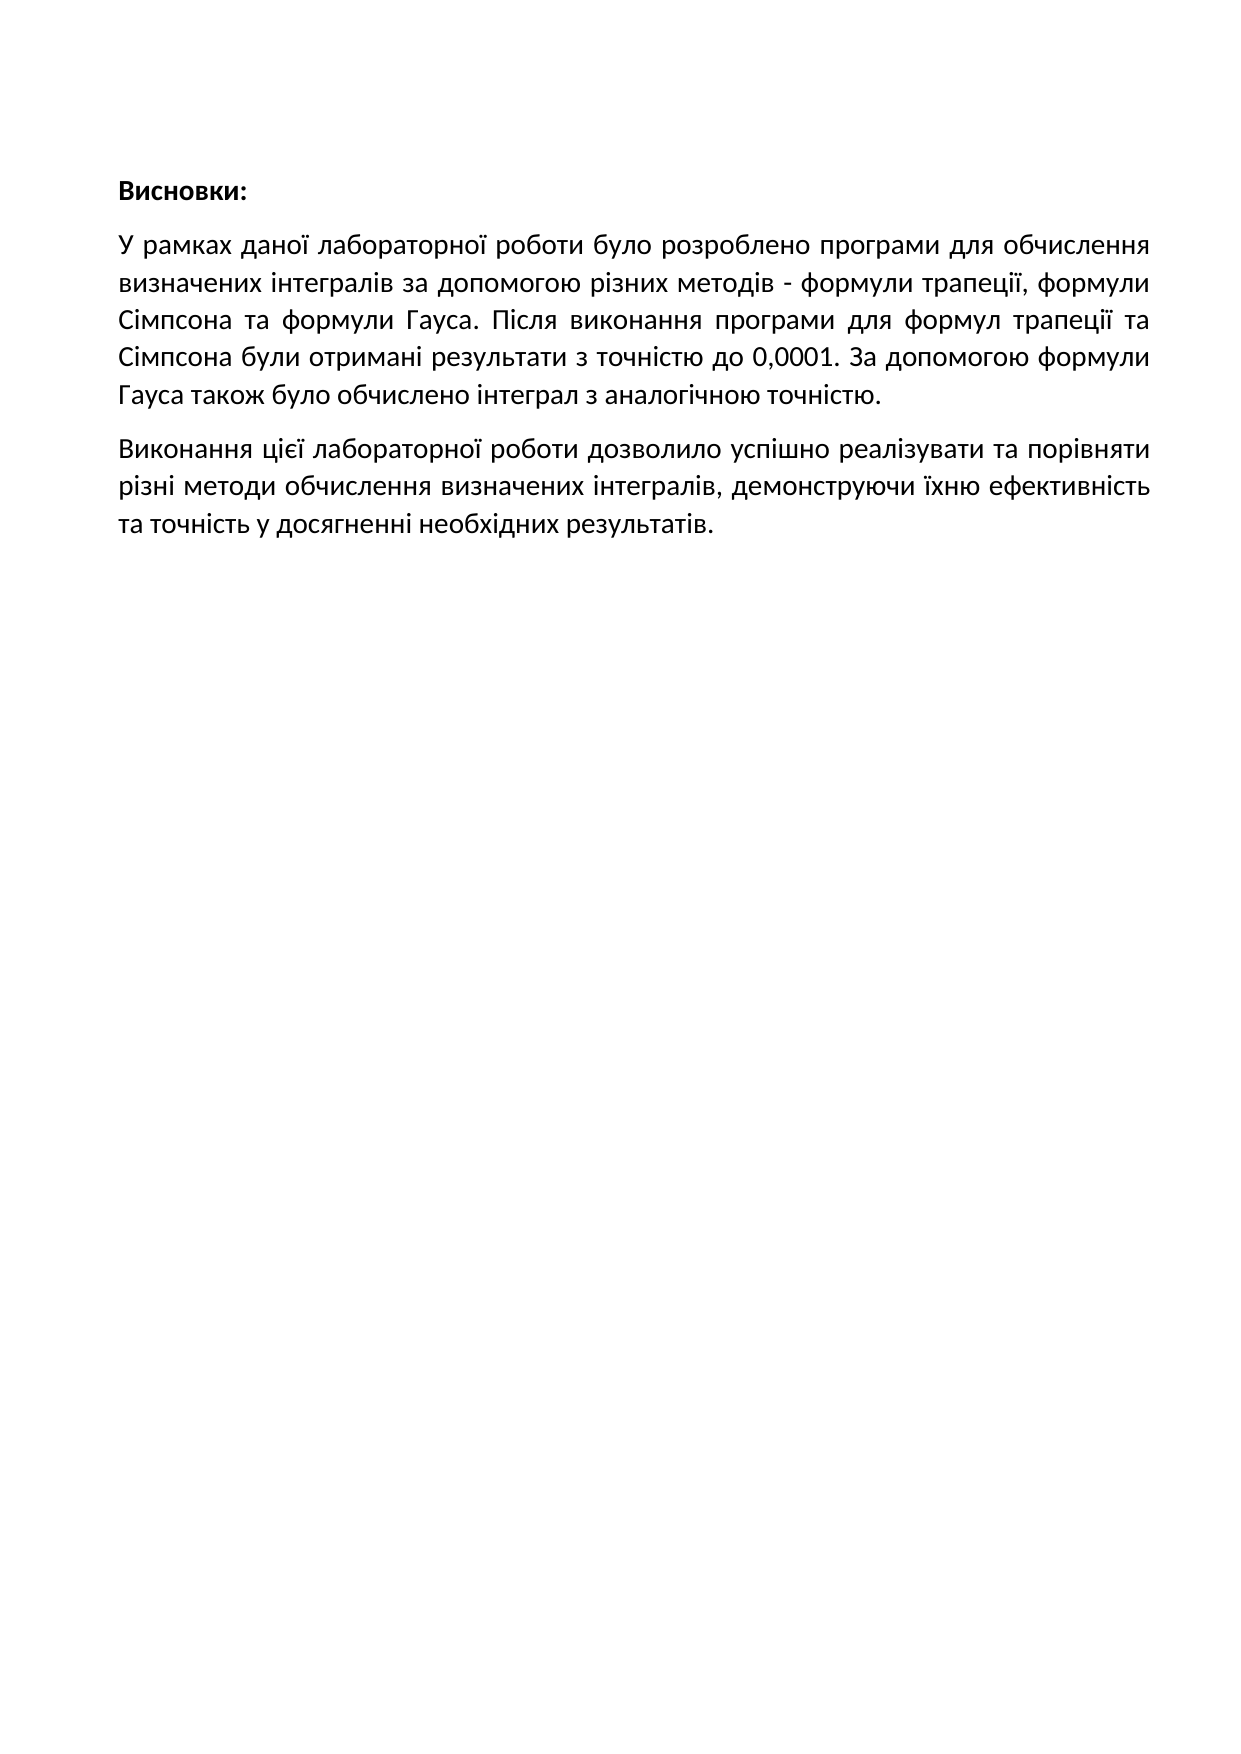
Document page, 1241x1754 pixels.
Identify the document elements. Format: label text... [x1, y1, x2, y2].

text Виконання цієї лабораторної роботи дозволило успішно реалізувати та порівняти різні методи обчислення визначених інтегралів, демонструючи їхню ефективність та точність у досягненні необхідних результатів. [118, 430, 1152, 540]
text Висновки: [118, 172, 1152, 208]
text У рамках даної лабораторної роботи було розроблено програми для обчислення визначених інтегралів за допомогою різних методів - формули трапеції, формули Сімпсона та формули Гауса. Після виконання програми для формул трапеції та Сімпсона були отримані результати з точністю до 0,0001. За допомогою формули Гауса також було обчислено інтеграл з аналогічною точністю. [118, 226, 1152, 411]
